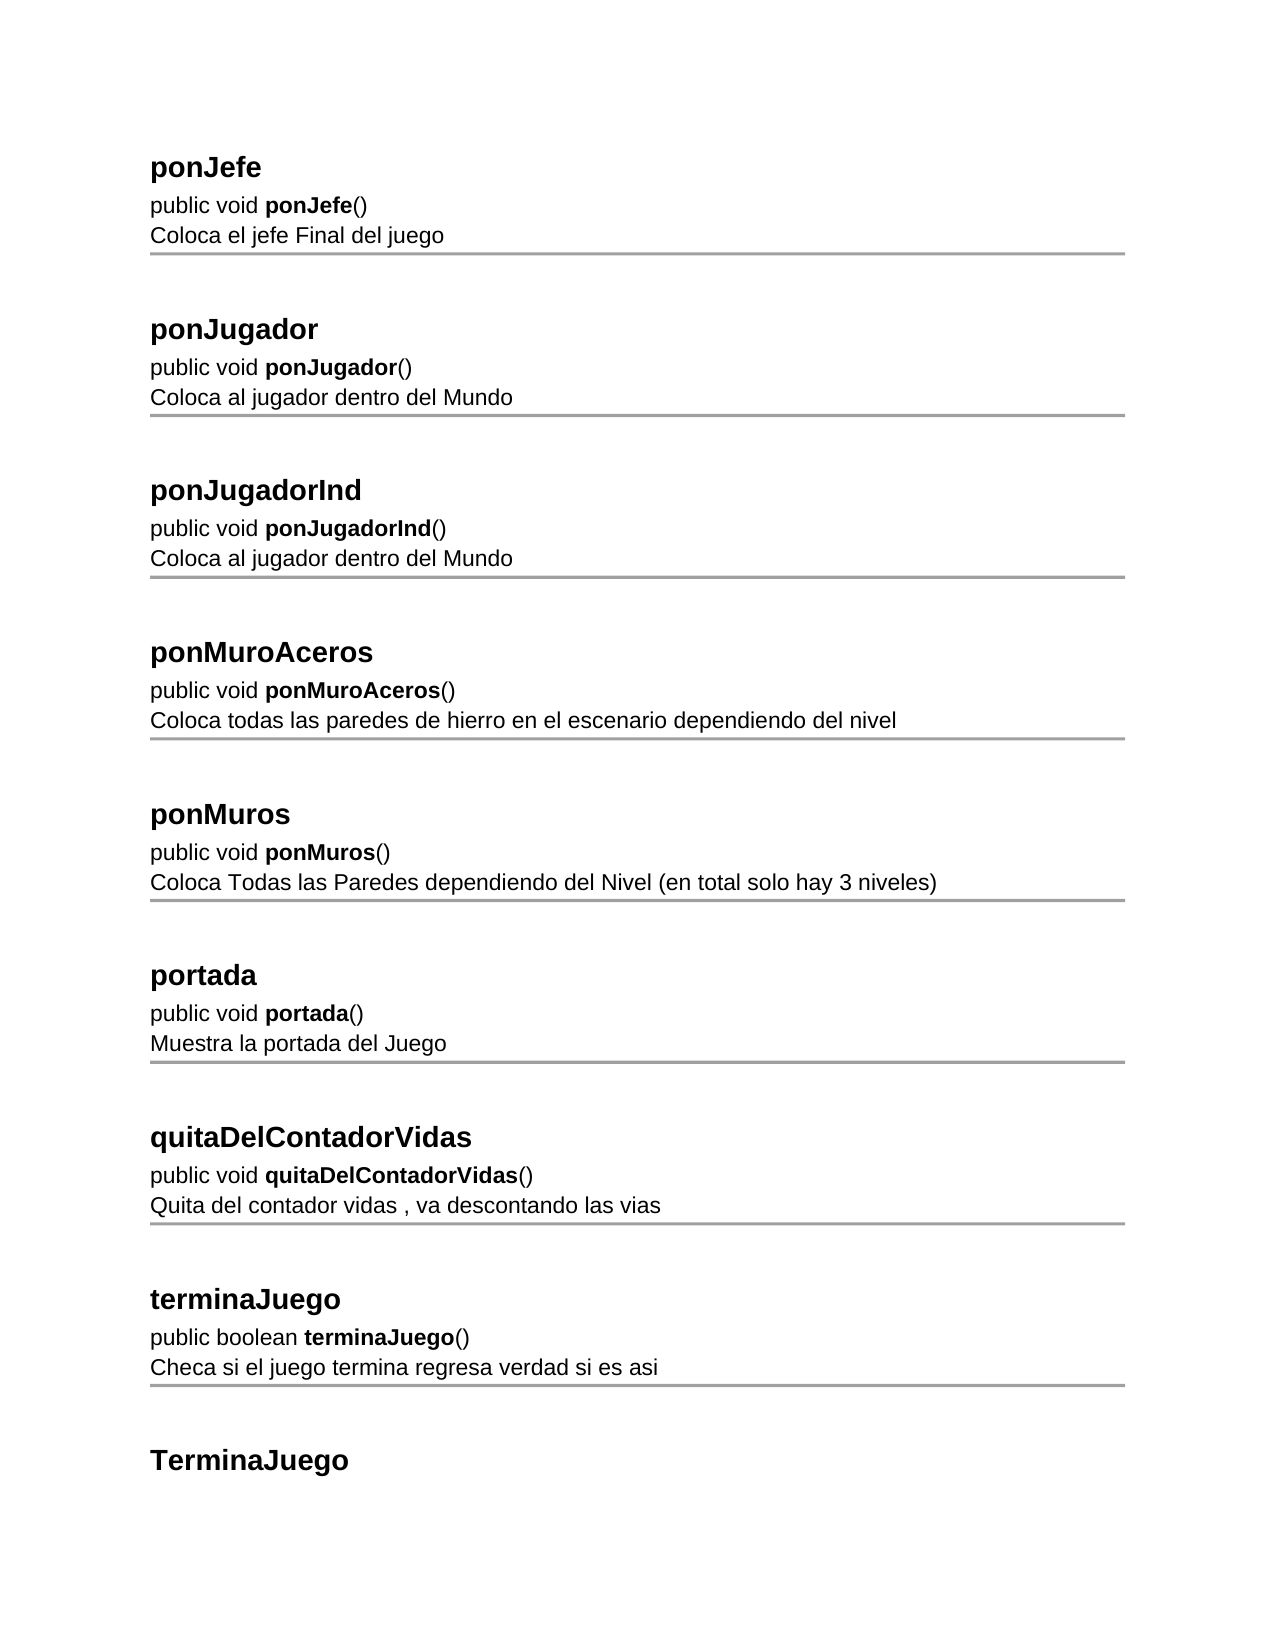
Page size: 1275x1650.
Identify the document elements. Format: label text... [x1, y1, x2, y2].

text Coloca al jugador dentro del Mundo [150, 545, 1125, 572]
text public void ponMuroAceros() [150, 677, 1125, 703]
text Coloca el jefe Final del juego [150, 222, 1125, 248]
text Coloca todas las paredes de hierro en el escenario dependiendo del nivel [150, 707, 1125, 733]
text Coloca al jugador dentro del Mundo [150, 384, 1125, 410]
text public void ponJugadorInd() [150, 515, 1125, 542]
subtitle TerminaJuego [150, 1443, 1125, 1477]
subtitle ponMuroAceros [150, 635, 1125, 668]
text public boolean terminaJuego() [150, 1323, 1125, 1350]
text Quita del contador vidas , va descontando las vias [150, 1192, 1125, 1218]
text public void quitaDelContadorVidas() [150, 1162, 1125, 1188]
text Muestra la portada del Juego [150, 1030, 1125, 1057]
text Coloca Todas las Paredes dependiendo del Nivel (en total solo hay 3 niveles) [150, 869, 1125, 895]
text public void ponJefe() [150, 192, 1125, 218]
text public void ponMuros() [150, 838, 1125, 865]
subtitle ponJugadorInd [150, 473, 1125, 507]
subtitle portada [150, 958, 1125, 992]
text Checa si el juego termina regresa verdad si es asi [150, 1354, 1125, 1380]
subtitle quitaDelContadorVidas [150, 1120, 1125, 1153]
subtitle ponMuros [150, 797, 1125, 830]
subtitle terminaJuego [150, 1282, 1125, 1315]
subtitle ponJugador [150, 312, 1125, 345]
subtitle ponJefe [150, 150, 1125, 183]
text public void portada() [150, 1000, 1125, 1027]
text public void ponJugador() [150, 353, 1125, 380]
